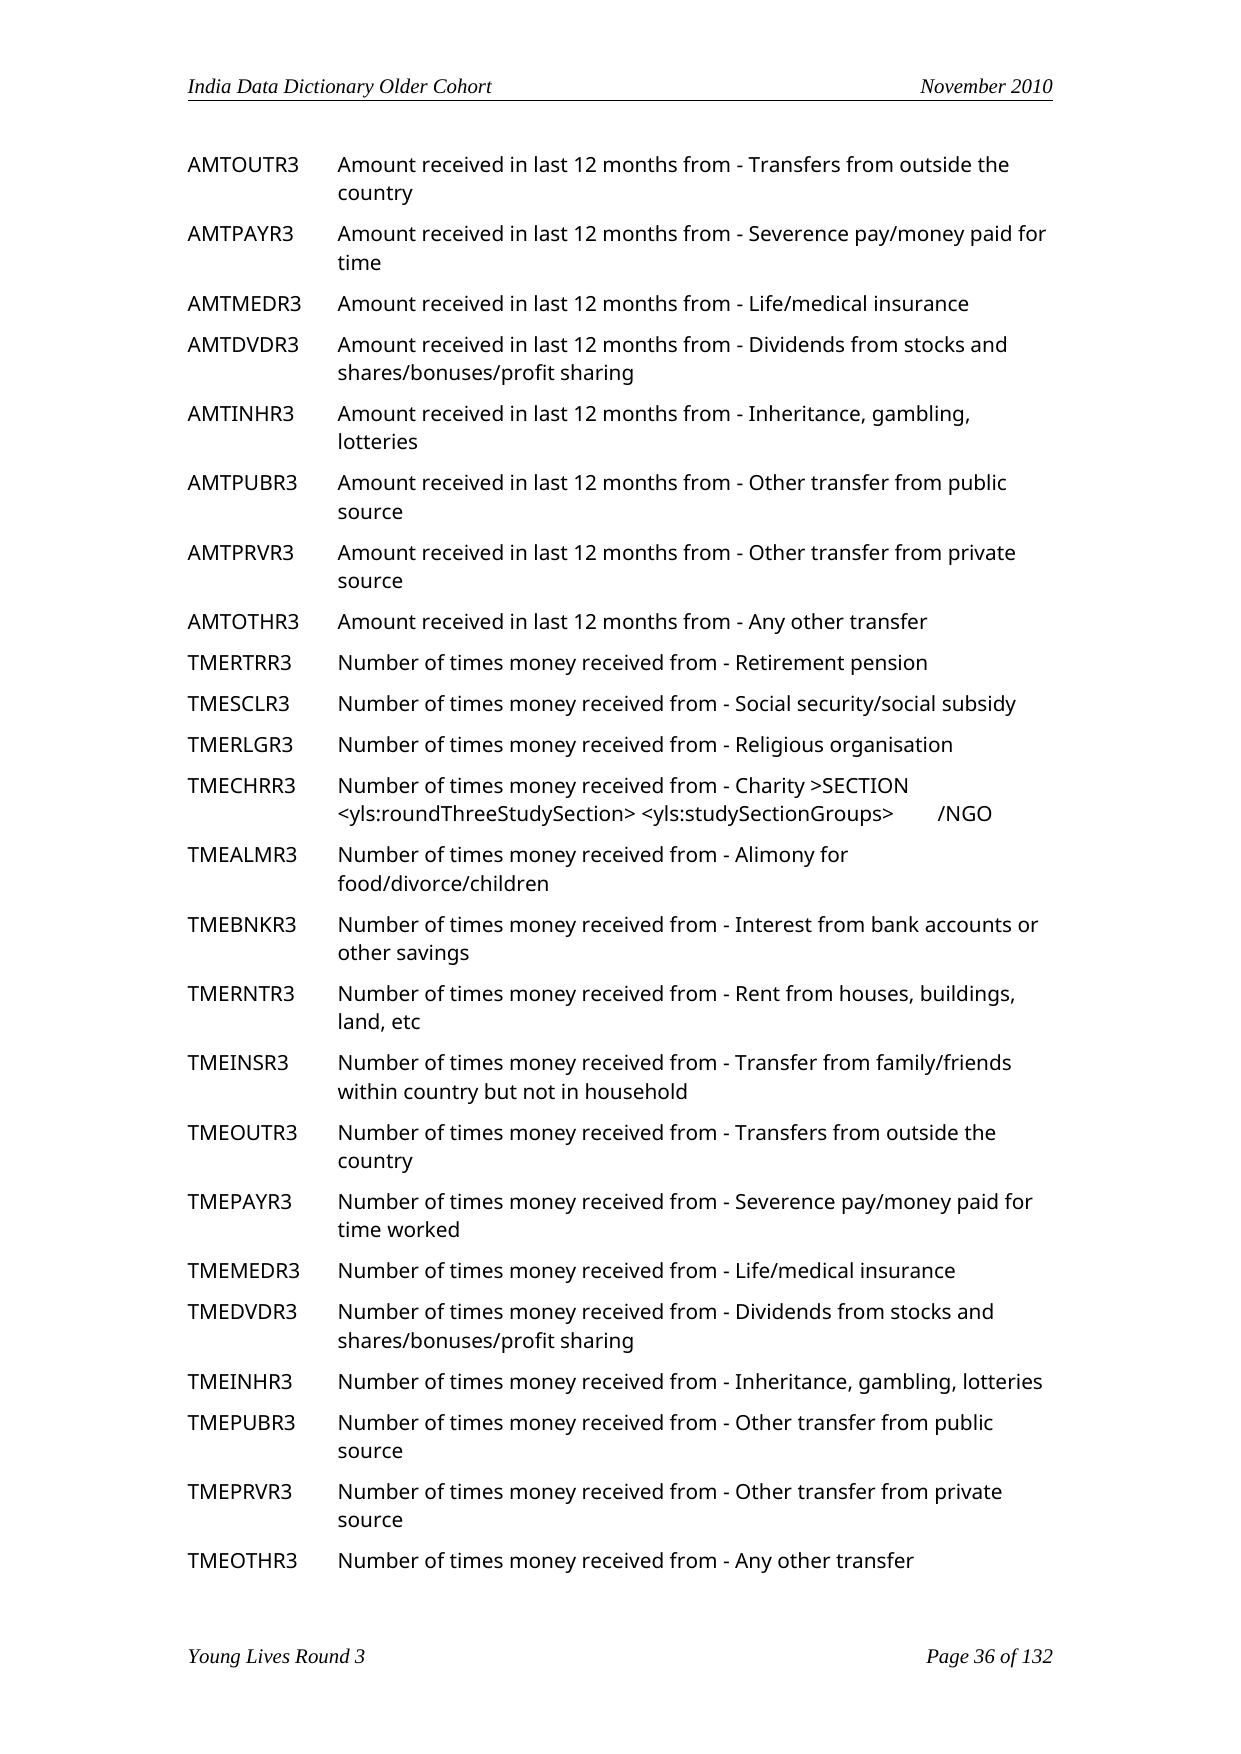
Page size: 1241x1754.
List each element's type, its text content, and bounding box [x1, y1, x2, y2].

text AMTINHR3 Amount received in last 12 months from - Inheritance, gambling, lotteries [187, 399, 1053, 456]
text TMEOTHR3 Number of times money received from - Any other transfer [187, 1547, 1053, 1575]
text TMESCLR3 Number of times money received from - Social security/social subsidy [187, 689, 1053, 717]
text AMTPAYR3 Amount received in last 12 months from - Severence pay/money paid for time [187, 219, 1053, 276]
text AMTOTHR3 Amount received in last 12 months from - Any other transfer [187, 607, 1053, 636]
text TMEMEDR3 Number of times money received from - Life/medical insurance [187, 1257, 1053, 1285]
text AMTOUTR3 Amount received in last 12 months from - Transfers from outside the country [187, 150, 1053, 207]
text TMERTRR3 Number of times money received from - Retirement pension [187, 648, 1053, 677]
text TMEOUTR3 Number of times money received from - Transfers from outside the country [187, 1118, 1053, 1175]
text TMERNTR3 Number of times money received from - Rent from houses, buildings, land, etc [187, 979, 1053, 1036]
text AMTPUBR3 Amount received in last 12 months from - Other transfer from public source [187, 468, 1053, 525]
text AMTDVDR3 Amount received in last 12 months from - Dividends from stocks and shares/bonuses/profit sharing [187, 330, 1053, 387]
text TMECHRR3 Number of times money received from - Charity >SECTION <yls:roundThreeStudySection> <yls:studySectionGroups> /NGO [187, 771, 1053, 828]
text TMEPAYR3 Number of times money received from - Severence pay/money paid for time worked [187, 1187, 1053, 1244]
text TMEINHR3 Number of times money received from - Inheritance, gambling, lotteries [187, 1367, 1053, 1395]
text TMEALMR3 Number of times money received from - Alimony for food/divorce/children [187, 840, 1053, 897]
text TMEPUBR3 Number of times money received from - Other transfer from public source [187, 1408, 1053, 1465]
text TMEDVDR3 Number of times money received from - Dividends from stocks and shares/bonuses/profit sharing [187, 1297, 1053, 1354]
text TMEBNKR3 Number of times money received from - Interest from bank accounts or other savings [187, 910, 1053, 967]
text TMEPRVR3 Number of times money received from - Other transfer from private source [187, 1477, 1053, 1534]
text AMTMEDR3 Amount received in last 12 months from - Life/medical insurance [187, 289, 1053, 317]
text AMTPRVR3 Amount received in last 12 months from - Other transfer from private source [187, 538, 1053, 595]
text TMEINSR3 Number of times money received from - Transfer from family/friends within country but not in household [187, 1048, 1053, 1105]
text TMERLGR3 Number of times money received from - Religious organisation [187, 730, 1053, 758]
